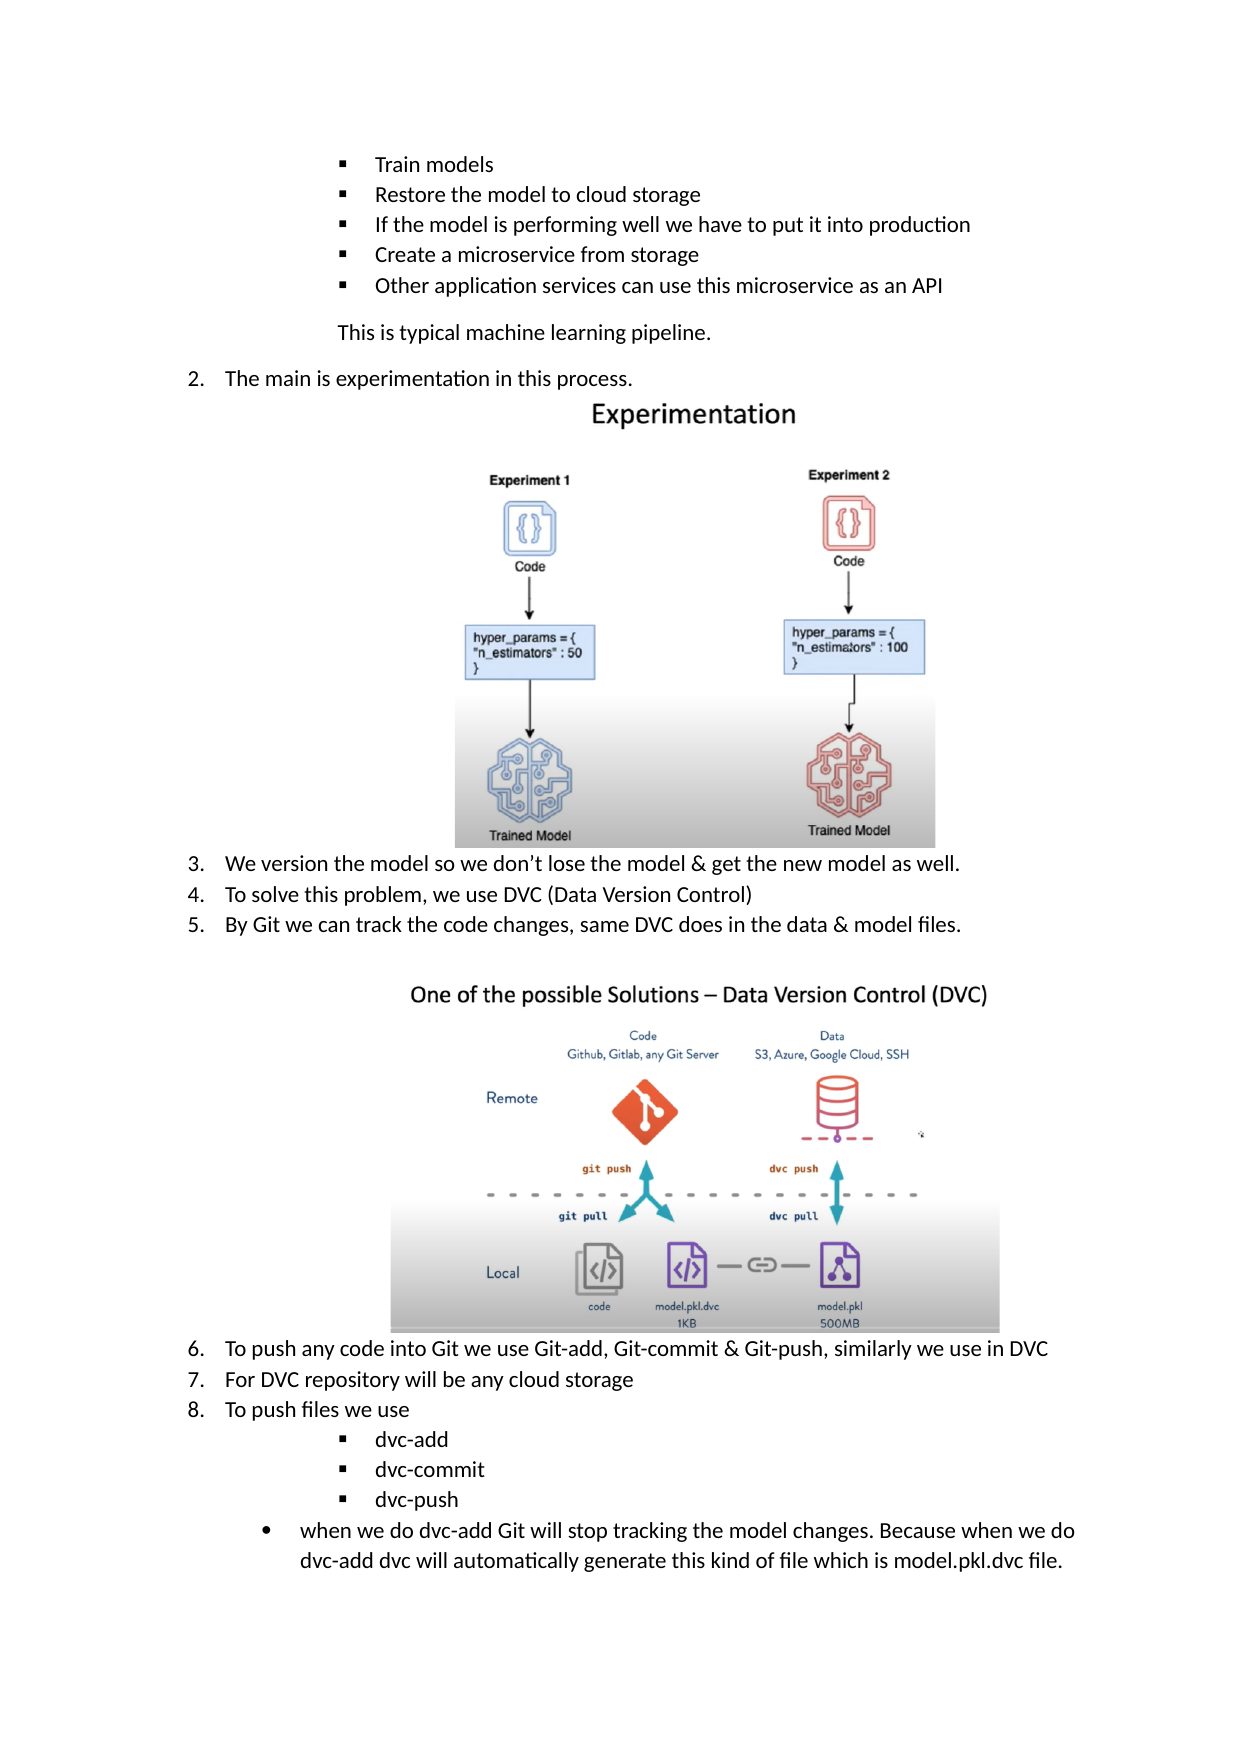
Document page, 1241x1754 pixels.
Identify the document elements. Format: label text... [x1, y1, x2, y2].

list To solve this problem, we use DVC (Data Version Control) [187, 880, 1090, 908]
list If the model is performing well we have to put it into production [337, 210, 1090, 238]
list dvc-commit [337, 1455, 1090, 1483]
list Create a microservice from storage [337, 241, 1090, 269]
list To push any code into Git we use Git-add, Git-commit & Git-push, similarly we use in DVC [187, 1334, 1090, 1363]
list Other application services can use this microservice as an API [337, 271, 1090, 299]
list when we do dvc-add Git will stop tracking the model changes. Because when we do dvc-add dvc will automatically generate this kind of file which is model.pkl.dvc file. [262, 1516, 1090, 1574]
list Restore the model to cloud storage [337, 180, 1090, 208]
list dvc-push [337, 1486, 1090, 1514]
picture [390, 970, 1000, 1333]
text This is typical machine learning pipeline. [337, 318, 1090, 346]
list To push files we use [187, 1395, 1090, 1423]
list We version the model so we don’t lose the model & get the new model as well. [187, 849, 1090, 878]
list Train models [337, 150, 1090, 178]
list The main is experimentation in this process. [187, 364, 1090, 393]
picture [454, 394, 936, 848]
list For DVC repository will be any cloud storage [187, 1365, 1090, 1393]
list dvc-add [337, 1425, 1090, 1453]
list By Git we can track the code changes, same DVC does in the data & model files. [187, 910, 1090, 938]
